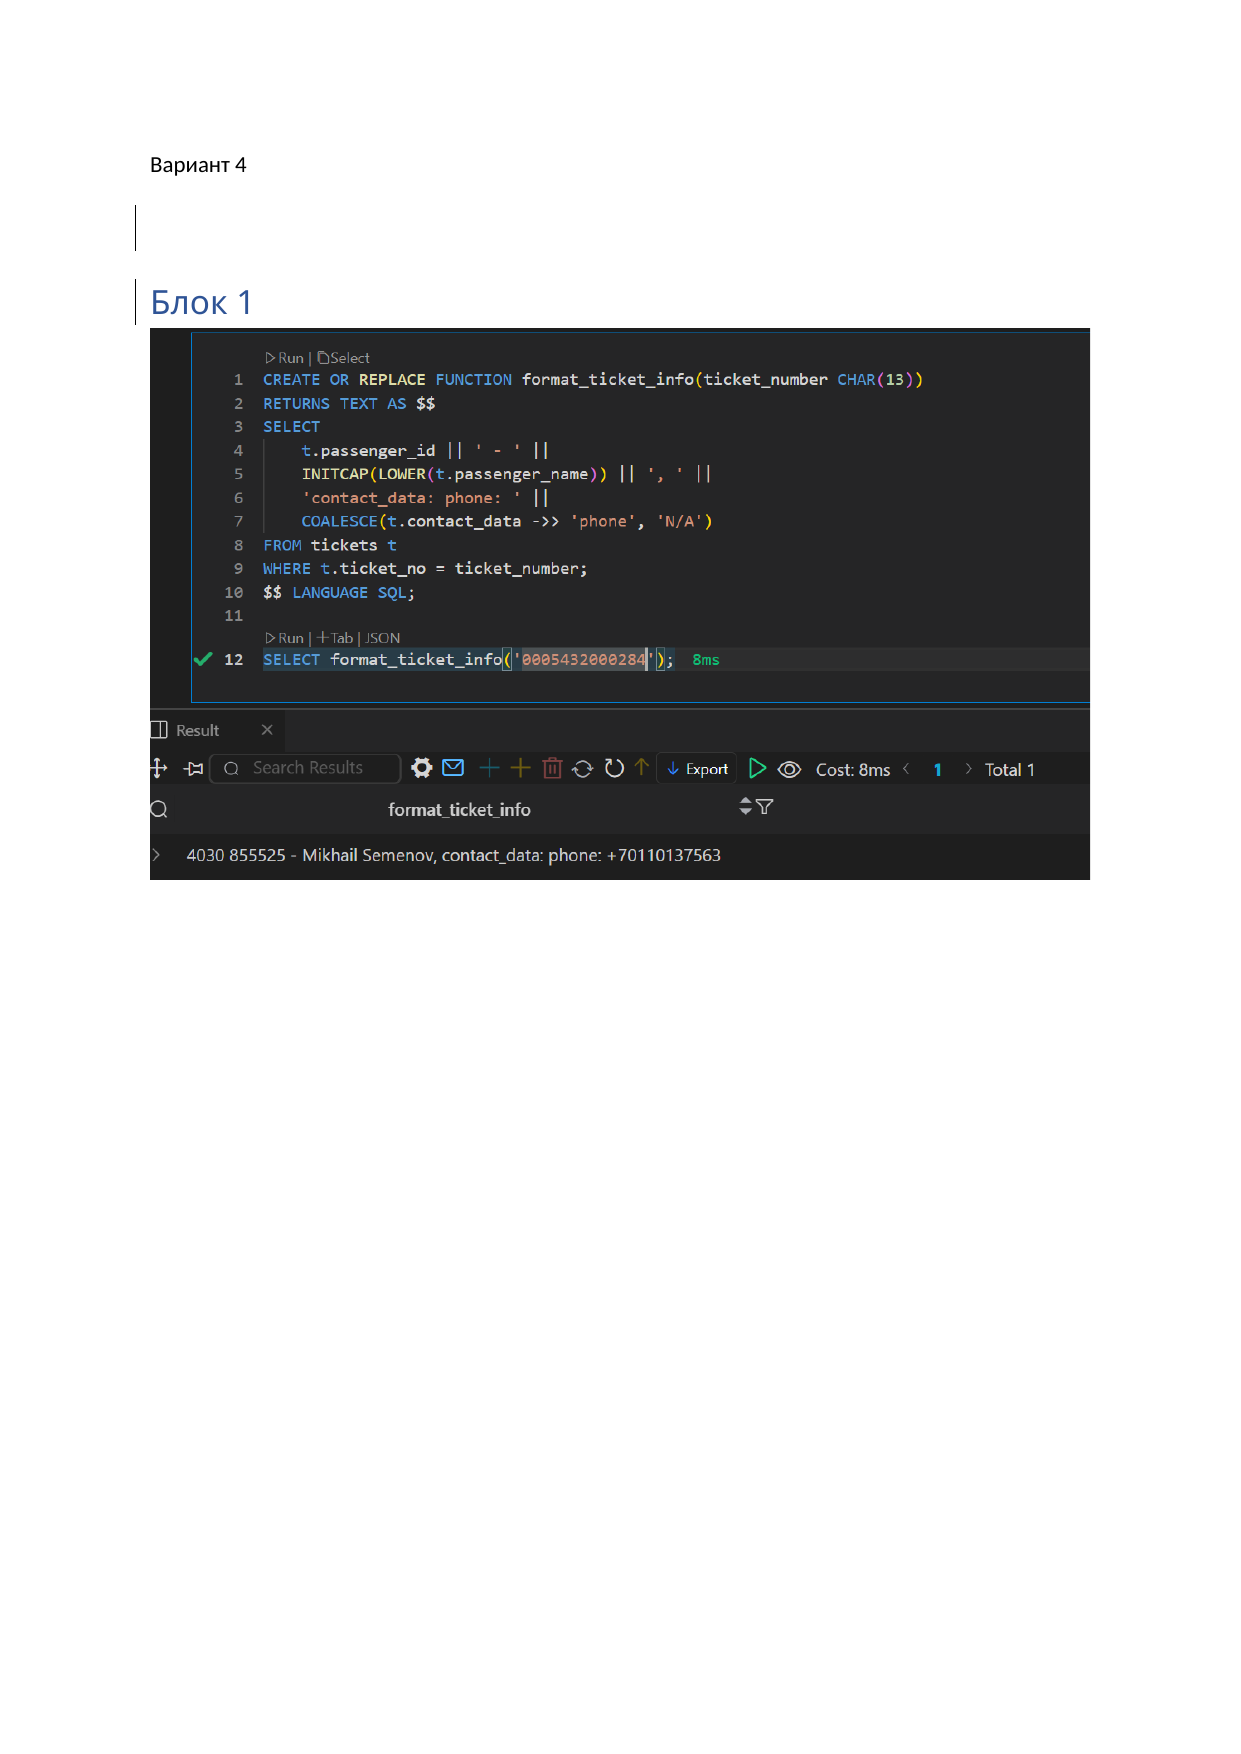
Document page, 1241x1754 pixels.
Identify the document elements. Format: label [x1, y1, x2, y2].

picture [150, 328, 1091, 880]
